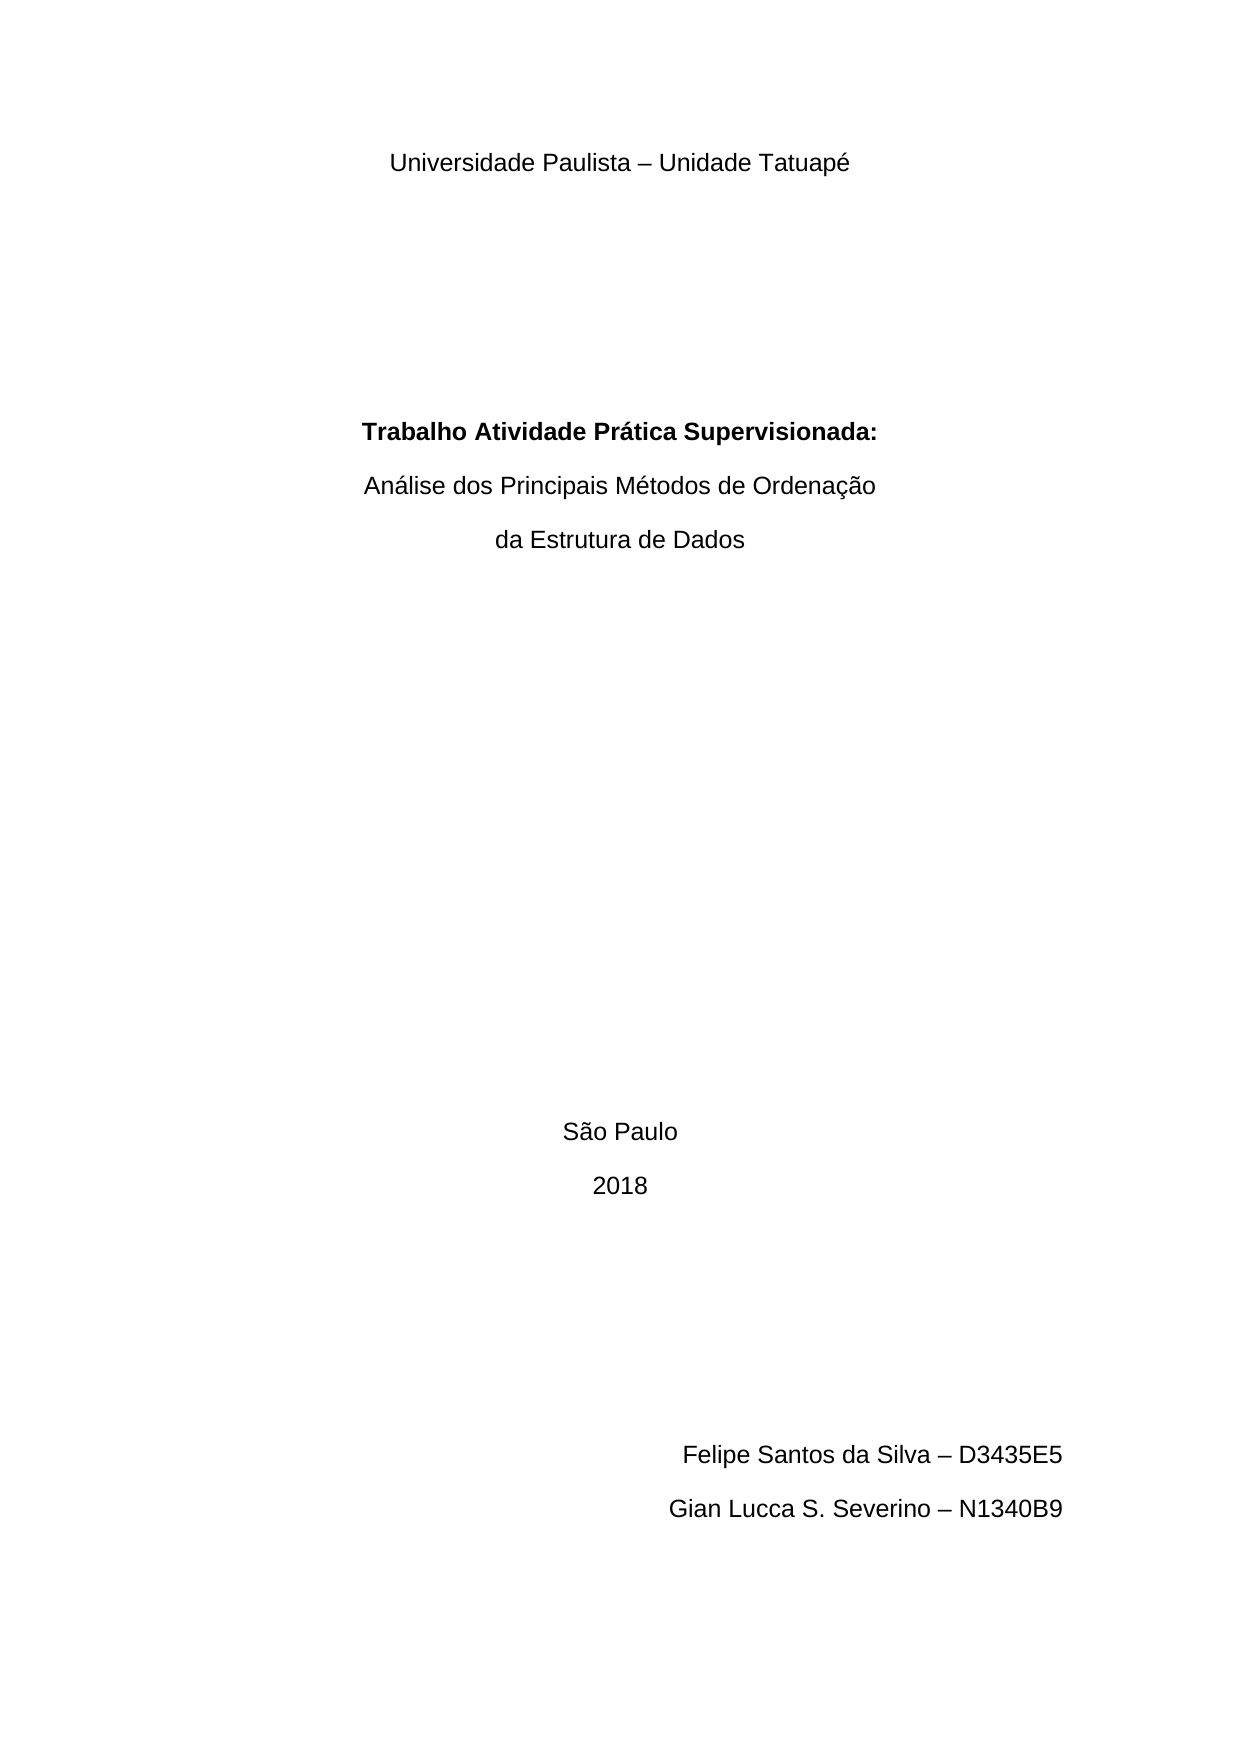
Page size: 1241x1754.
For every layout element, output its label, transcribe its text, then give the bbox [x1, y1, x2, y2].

text Gian Lucca S. Severino – N1340B9 [177, 1494, 1063, 1523]
text São Paulo [177, 1117, 1063, 1146]
text 2018 [177, 1171, 1063, 1199]
text Felipe Santos da Silva – D3435E5 [177, 1440, 1063, 1469]
text da Estrutura de Dados [177, 524, 1063, 553]
text Trabalho Atividade Prática Supervisionada: [177, 417, 1063, 446]
text Universidade Paulista – Unidade Tatuapé [177, 148, 1063, 176]
text Análise dos Principais Métodos de Ordenação [177, 471, 1063, 499]
